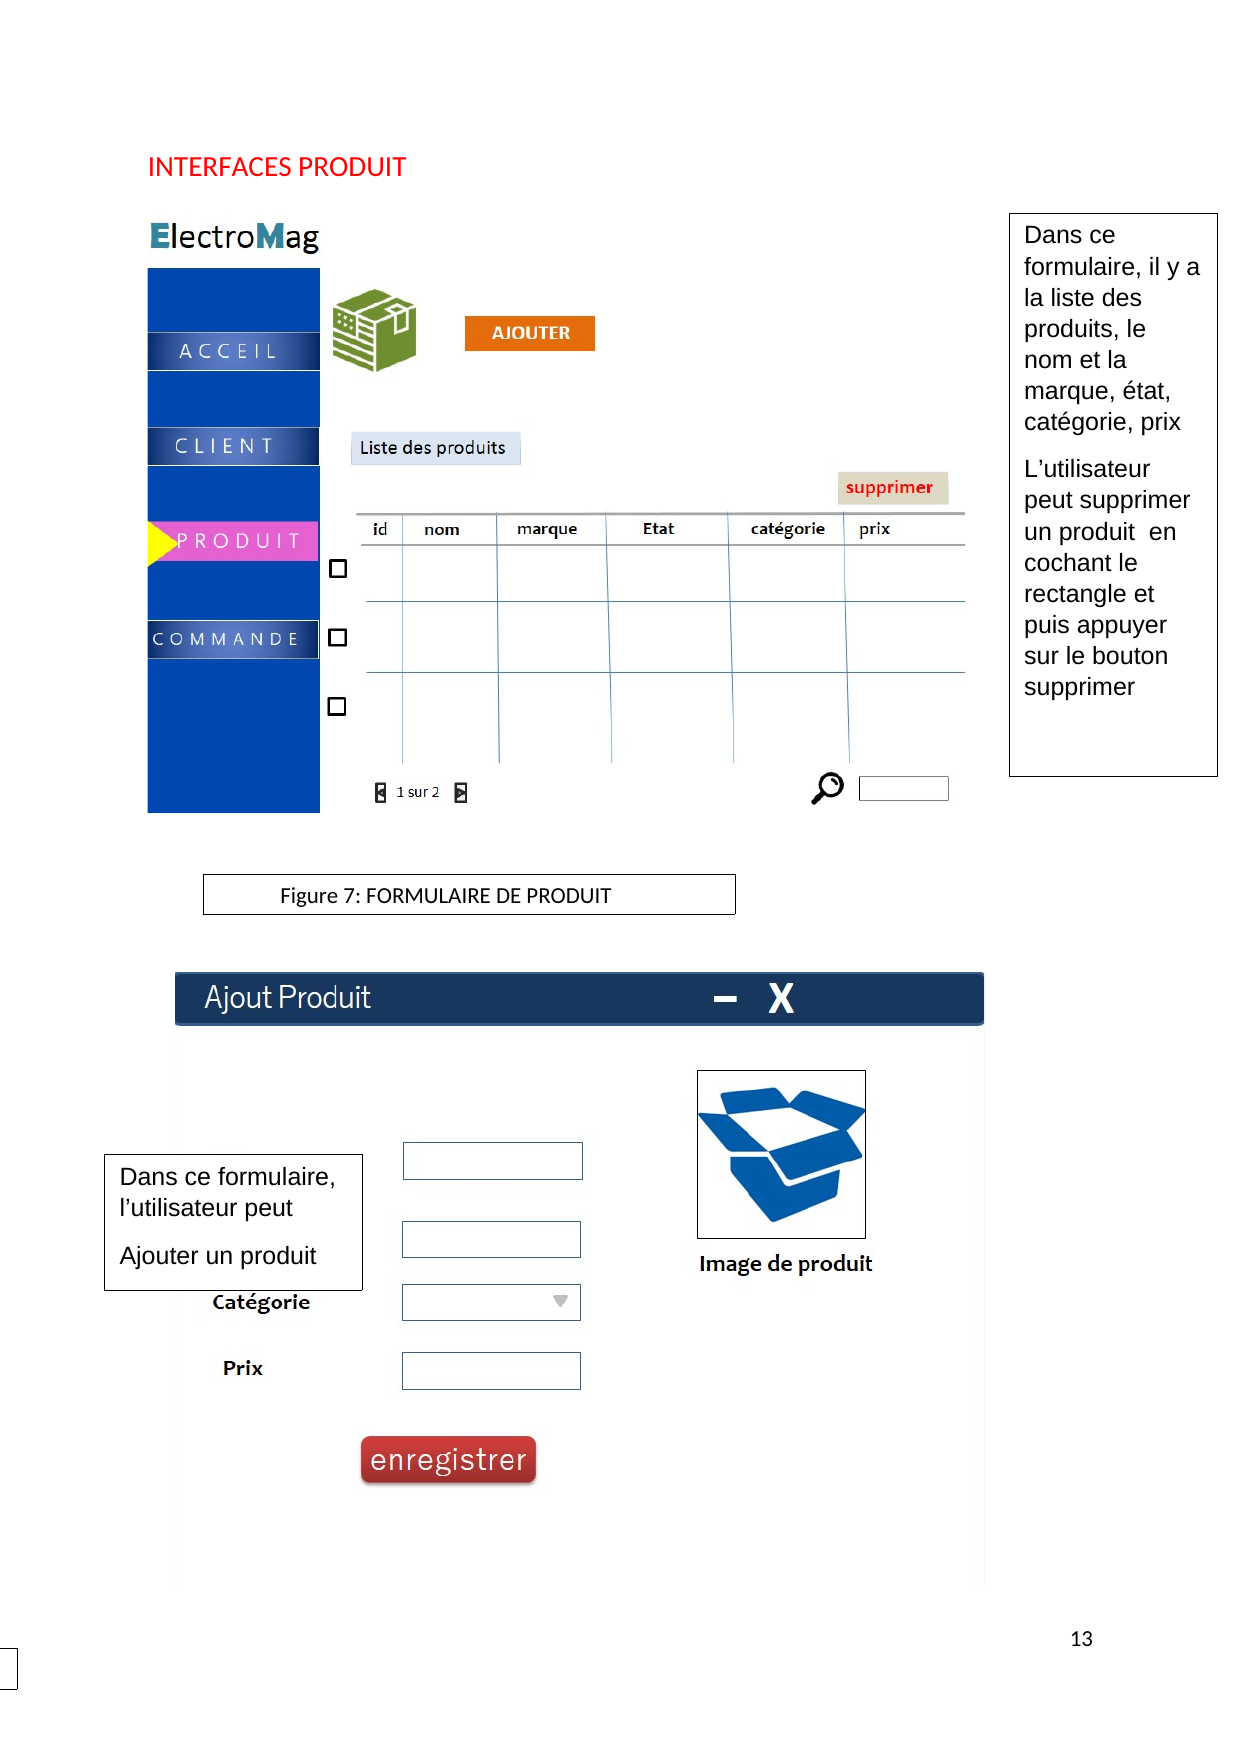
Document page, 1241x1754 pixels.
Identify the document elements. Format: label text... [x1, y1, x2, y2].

picture [147, 202, 966, 815]
text INTERFACES PRODUIT [148, 148, 1093, 183]
